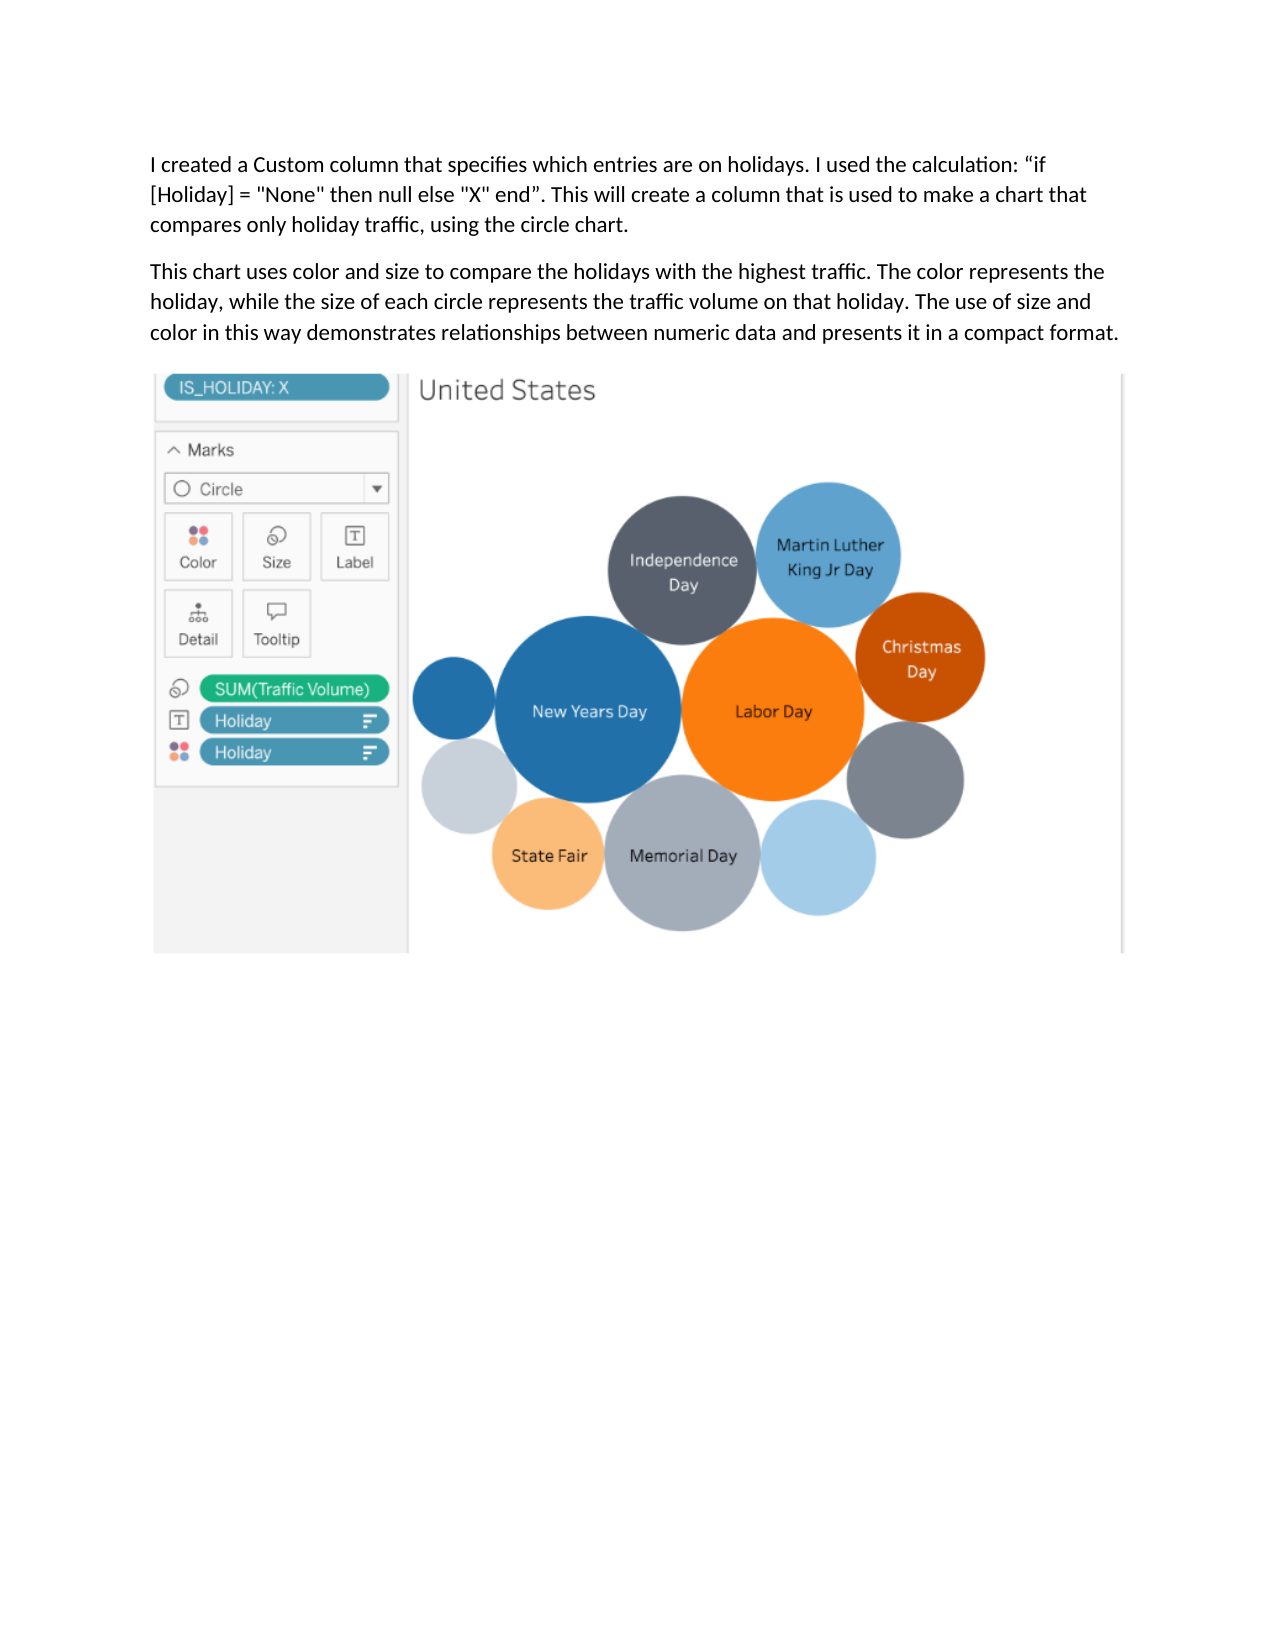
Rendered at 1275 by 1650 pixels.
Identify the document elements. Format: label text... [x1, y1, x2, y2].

picture [150, 364, 1125, 962]
text I created a Custom column that specifies which entries are on holidays. I used the calculation: “if [Holiday] = "None" then null else "X" end”. This will create a column that is used to make a chart that compares only holiday traffic, using the circle chart. [150, 150, 1125, 238]
text This chart uses color and size to compare the holidays with the highest traffic. The color represents the holiday, while the size of each circle represents the traffic volume on that holiday. The use of size and color in this way demonstrates relationships between numeric data and presents it in a compact format. [150, 257, 1125, 346]
